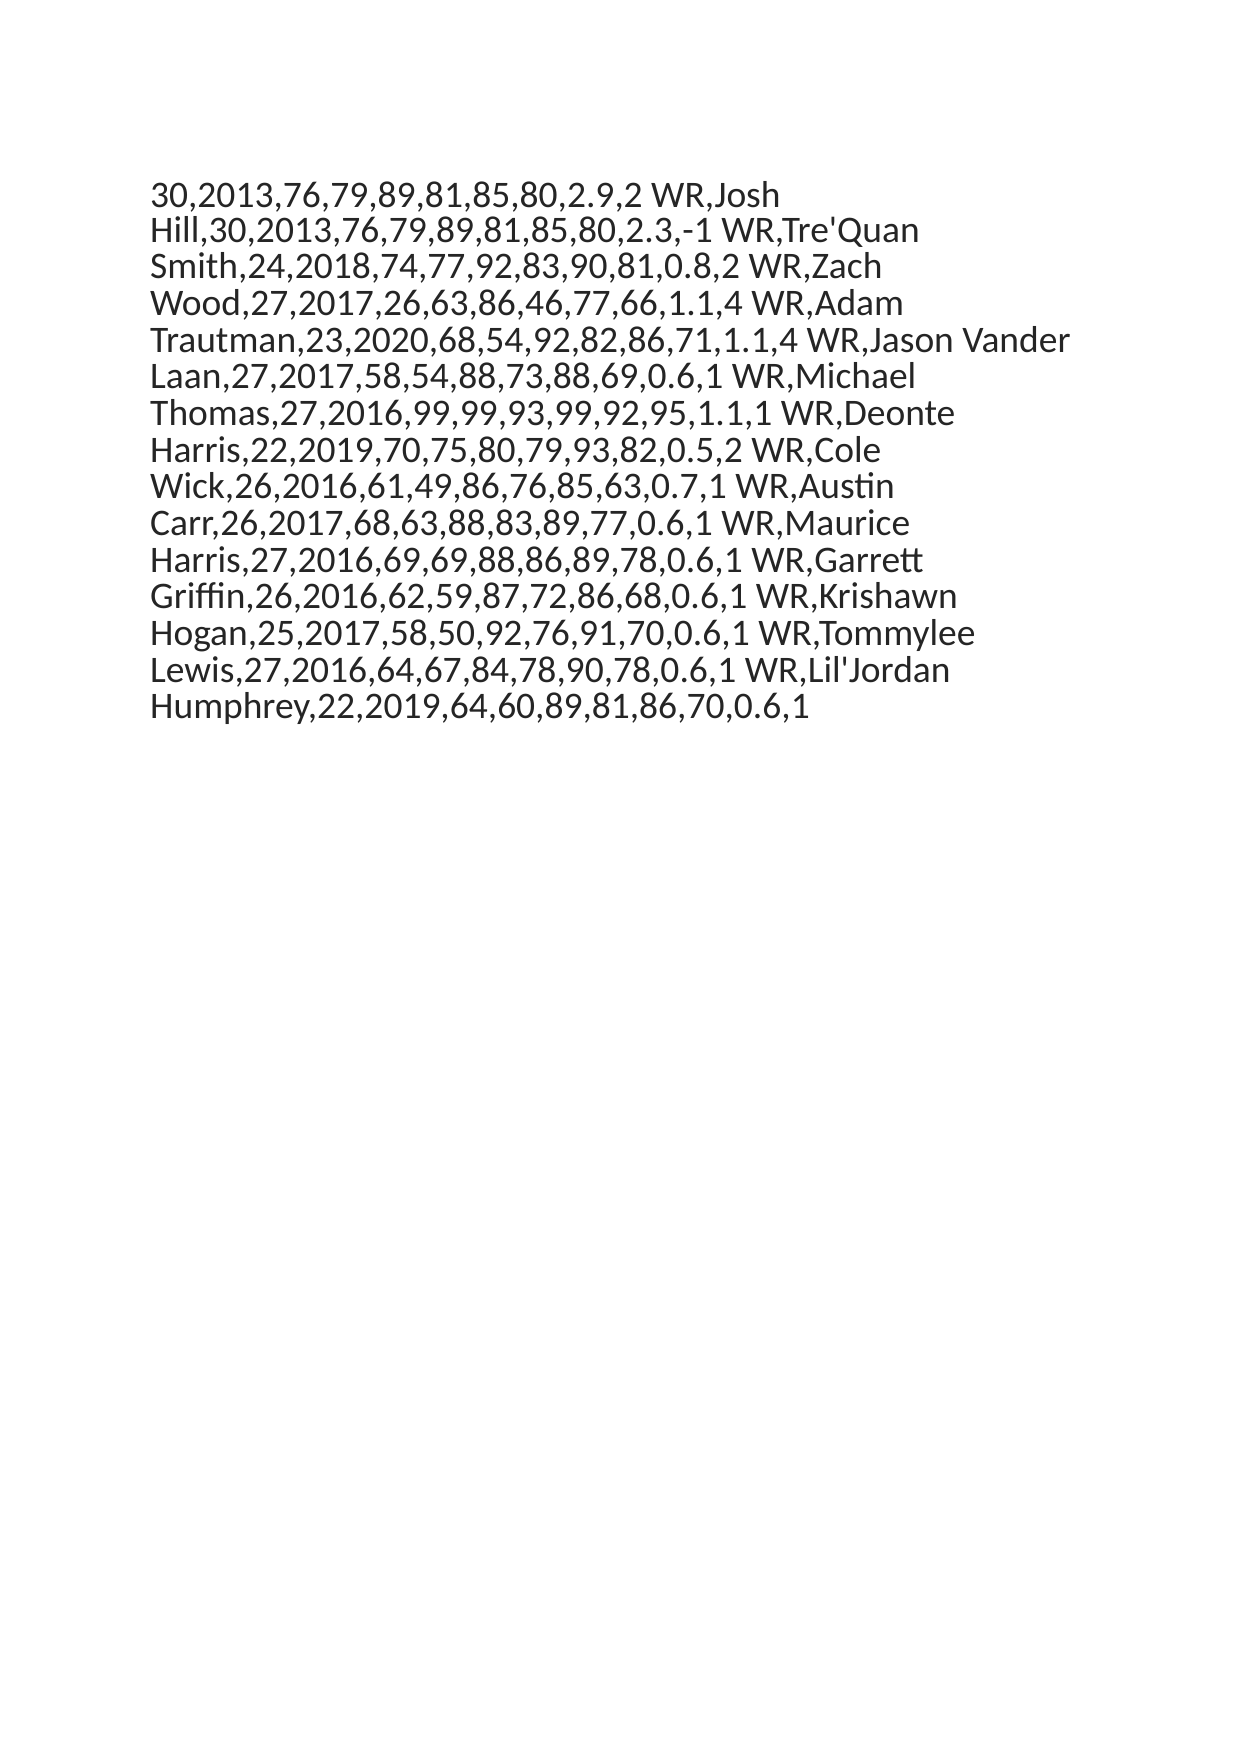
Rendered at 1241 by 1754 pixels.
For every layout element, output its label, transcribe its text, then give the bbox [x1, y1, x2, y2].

text 30,2013,76,79,89,81,85,80,2.9,2 WR,Josh Hill,30,2013,76,79,89,81,85,80,2.3,-1 WR,Tre'Quan Smith,24,2018,74,77,92,83,90,81,0.8,2 WR,Zach Wood,27,2017,26,63,86,46,77,66,1.1,4 WR,Adam Trautman,23,2020,68,54,92,82,86,71,1.1,4 WR,Jason Vander Laan,27,2017,58,54,88,73,88,69,0.6,1 WR,Michael Thomas,27,2016,99,99,93,99,92,95,1.1,1 WR,Deonte Harris,22,2019,70,75,80,79,93,82,0.5,2 WR,Cole Wick,26,2016,61,49,86,76,85,63,0.7,1 WR,Austin Carr,26,2017,68,63,88,83,89,77,0.6,1 WR,Maurice Harris,27,2016,69,69,88,86,89,78,0.6,1 WR,Garrett Griffin,26,2016,62,59,87,72,86,68,0.6,1 WR,Krishawn Hogan,25,2017,58,50,92,76,91,70,0.6,1 WR,Tommylee Lewis,27,2016,64,67,84,78,90,78,0.6,1 WR,Lil'Jordan Humphrey,22,2019,64,60,89,81,86,70,0.6,1 [150, 184, 1090, 837]
